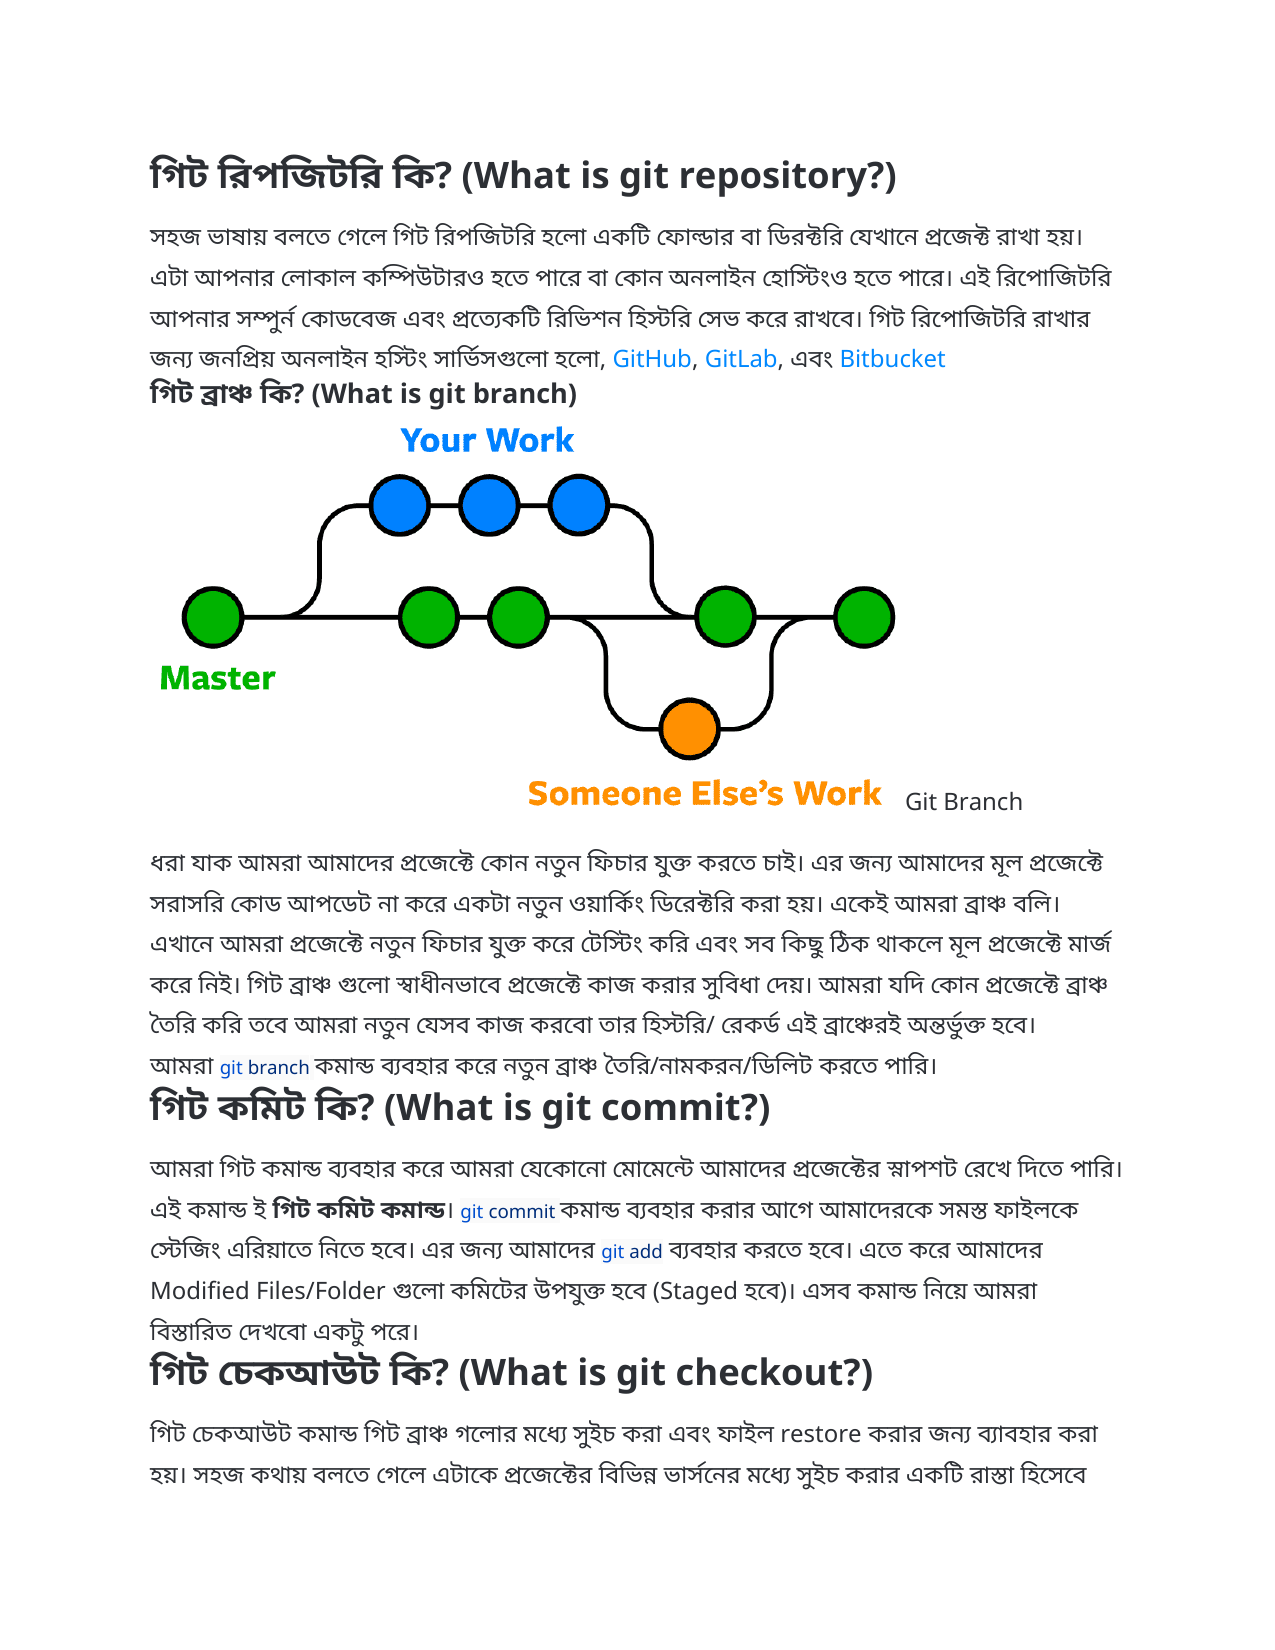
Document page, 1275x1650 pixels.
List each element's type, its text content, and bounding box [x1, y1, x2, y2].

text গিট ব্রাঞ্চ কি? (What is git branch) [150, 375, 1125, 412]
text গিট কমিট কি? (What is git commit?) [150, 1082, 1125, 1131]
text সহজ ভাষায় বলতে গেলে গিট রিপজিটরি হলো একটি ফোল্ডার বা ডিরক্টরি যেখানে প্রজেক্ট রাখা হয়। এটা আপনার লোকাল কম্পিউটারও হতে পারে বা কোন অনলাইন হোস্টিংও হতে পারে। এই রিপোজিটরি আপনার সম্পুর্ন কোডবেজ এবং প্রত্যেকটি রিভিশন হিস্টরি সেভ করে রাখবে। গিট রিপোজিটরি রাখার জন্য জনপ্রিয় অনলাইন হস্টিং সার্ভিসগুলো হলো, GitHub, GitLab, এবং Bitbucket [150, 212, 1125, 375]
text গিট চেকআউট কি? (What is git checkout?) [150, 1347, 1125, 1397]
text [150, 1409, 1125, 1490]
picture [150, 424, 905, 810]
text আমরা গিট কমান্ড ব্যবহার করে আমরা যেকোনো মোমেন্টে আমাদের প্রজেক্টের স্নাপশট রেখে দিতে পারি। এই কমান্ড ই গিট কমিট কমান্ড। git commitকমান্ড ব্যবহার করার আগে আমাদেরকে সমস্ত ফাইলকে স্টেজিং এরিয়াতে নিতে হবে। এর জন্য আমাদের git add ব্যবহার করতে হবে। এতে করে আমাদের Modified Files/Folder গুলো কমিটের উপযুক্ত হবে (Staged হবে)। এসব কমান্ড নিয়ে আমরা বিস্তারিত দেখবো একটু পরে। [150, 1144, 1125, 1347]
text ধরা যাক আমরা আমাদের প্রজেক্টে কোন নতুন ফিচার যুক্ত করতে চাই। এর জন্য আমাদের মূল প্রজেক্টে সরাসরি কোড আপডেট না করে একটা নতুন ওয়ার্কিং ডিরেক্টরি করা হয়। একেই আমরা ব্রাঞ্চ বলি। এখানে আমরা প্রজেক্টে নতুন ফিচার যুক্ত করে টেস্টিং করি এবং সব কিছু ঠিক থাকলে মূল প্রজেক্টে মার্জ করে নিই। গিট ব্রাঞ্চ গুলো স্বাধীনভাবে প্রজেক্টে কাজ করার সুবিধা দেয়। আমরা যদি কোন প্রজেক্টে ব্রাঞ্চ তৈরি করি তবে আমরা নতুন যেসব কাজ করবো তার হিস্টরি/ রেকর্ড এই ব্রাঞ্চেরই অন্তর্ভুক্ত হবে। আমরা git branchকমান্ড ব্যবহার করে নতুন ব্রাঞ্চ তৈরি/নামকরন/ডিলিট করতে পারি। [150, 838, 1125, 1082]
text গিট রিপজিটরি কি? (What is git repository?) [150, 150, 1125, 200]
